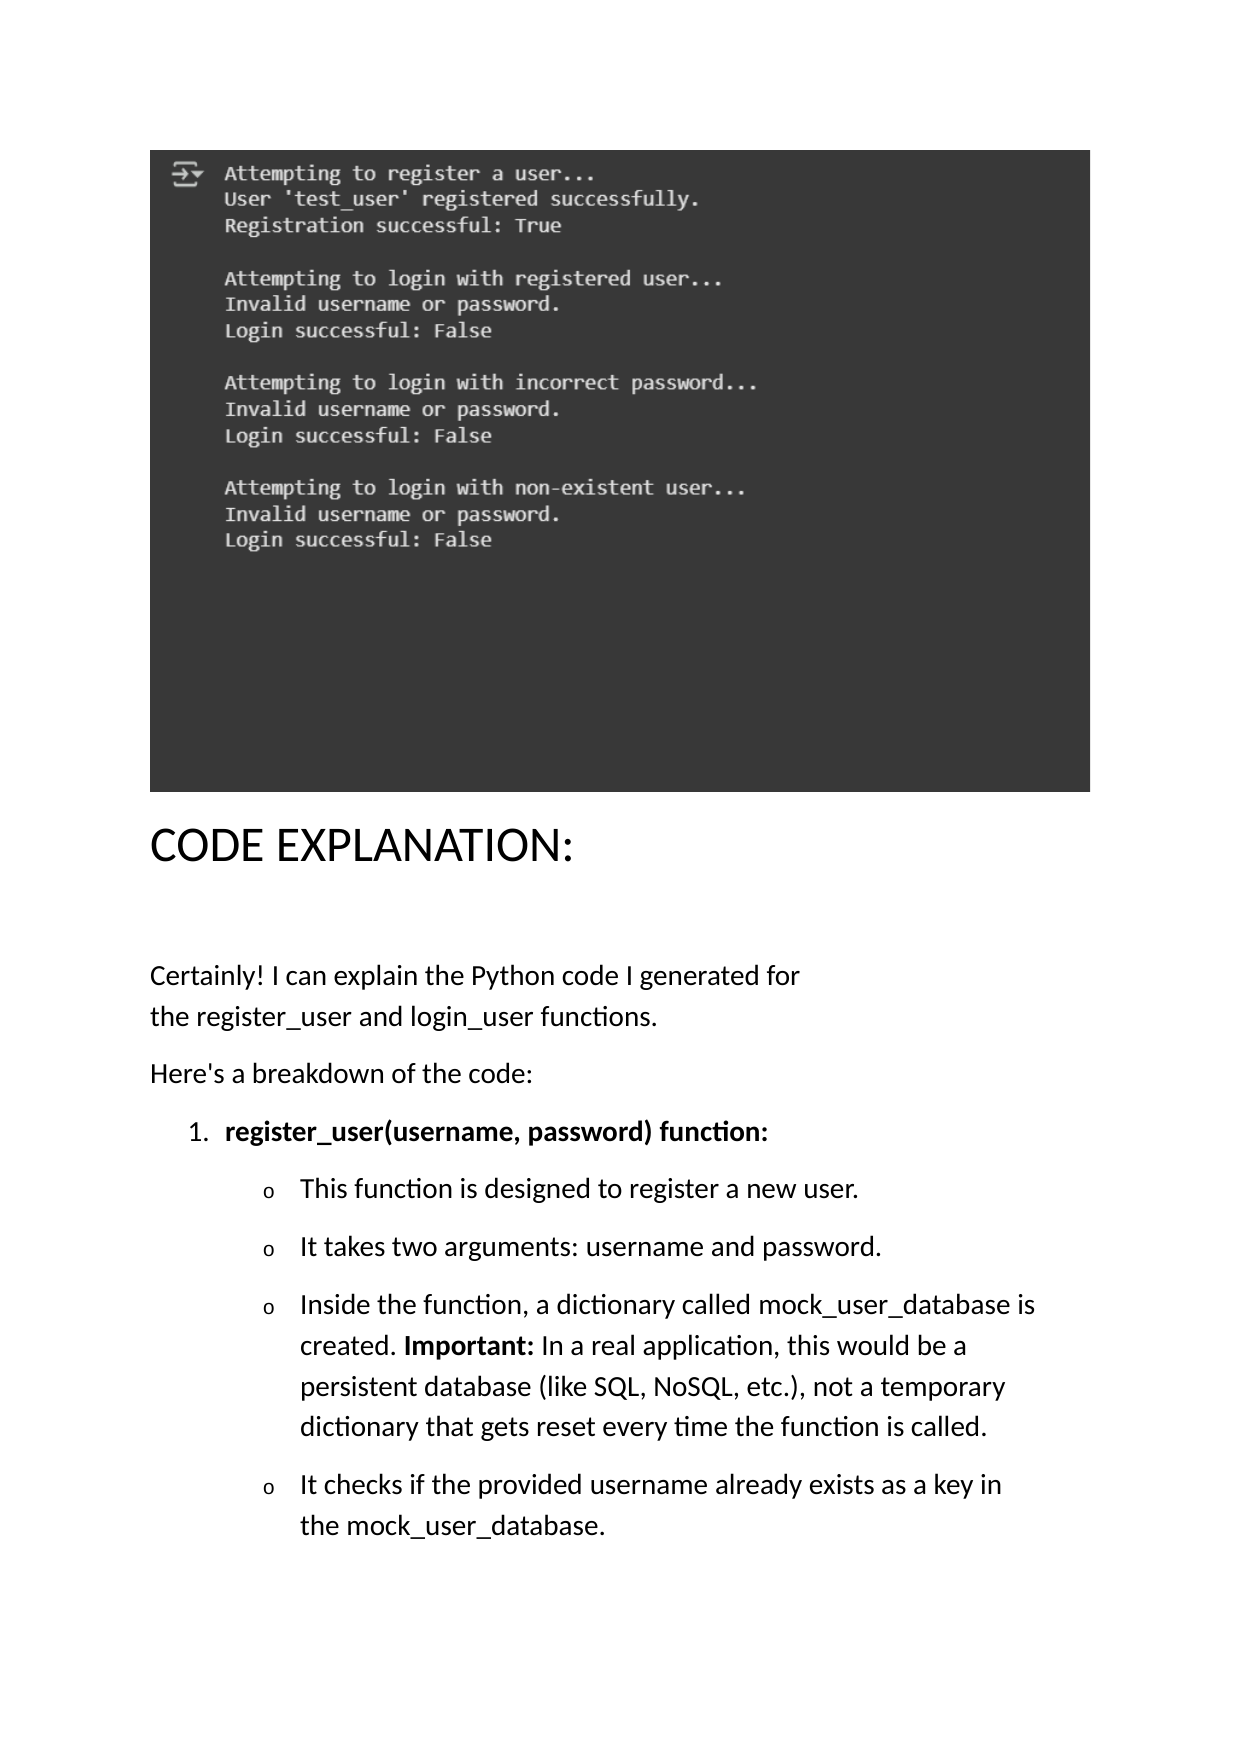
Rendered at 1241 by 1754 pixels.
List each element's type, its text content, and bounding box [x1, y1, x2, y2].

list It checks if the provided username already exists as a key in the mock_user_database. [262, 1466, 1090, 1543]
list It takes two arguments: username and password. [262, 1228, 1090, 1264]
text Certainly! I can explain the Python code I generated for the register_user and login_user functions. [150, 957, 1090, 1033]
list This function is designed to register a new user. [262, 1171, 1090, 1206]
list register_user(username, password) function: [187, 1113, 1090, 1148]
list Inside the function, a dictionary called mock_user_database is created. Important: In a real application, this would be a persistent database (like SQL, NoSQL, etc.), not a temporary dictionary that gets reset every time the function is called. [262, 1286, 1090, 1444]
text Here's a breakdown of the code: [150, 1055, 1090, 1091]
text CODE EXPLANATION: [150, 812, 1090, 873]
picture [150, 150, 1091, 792]
